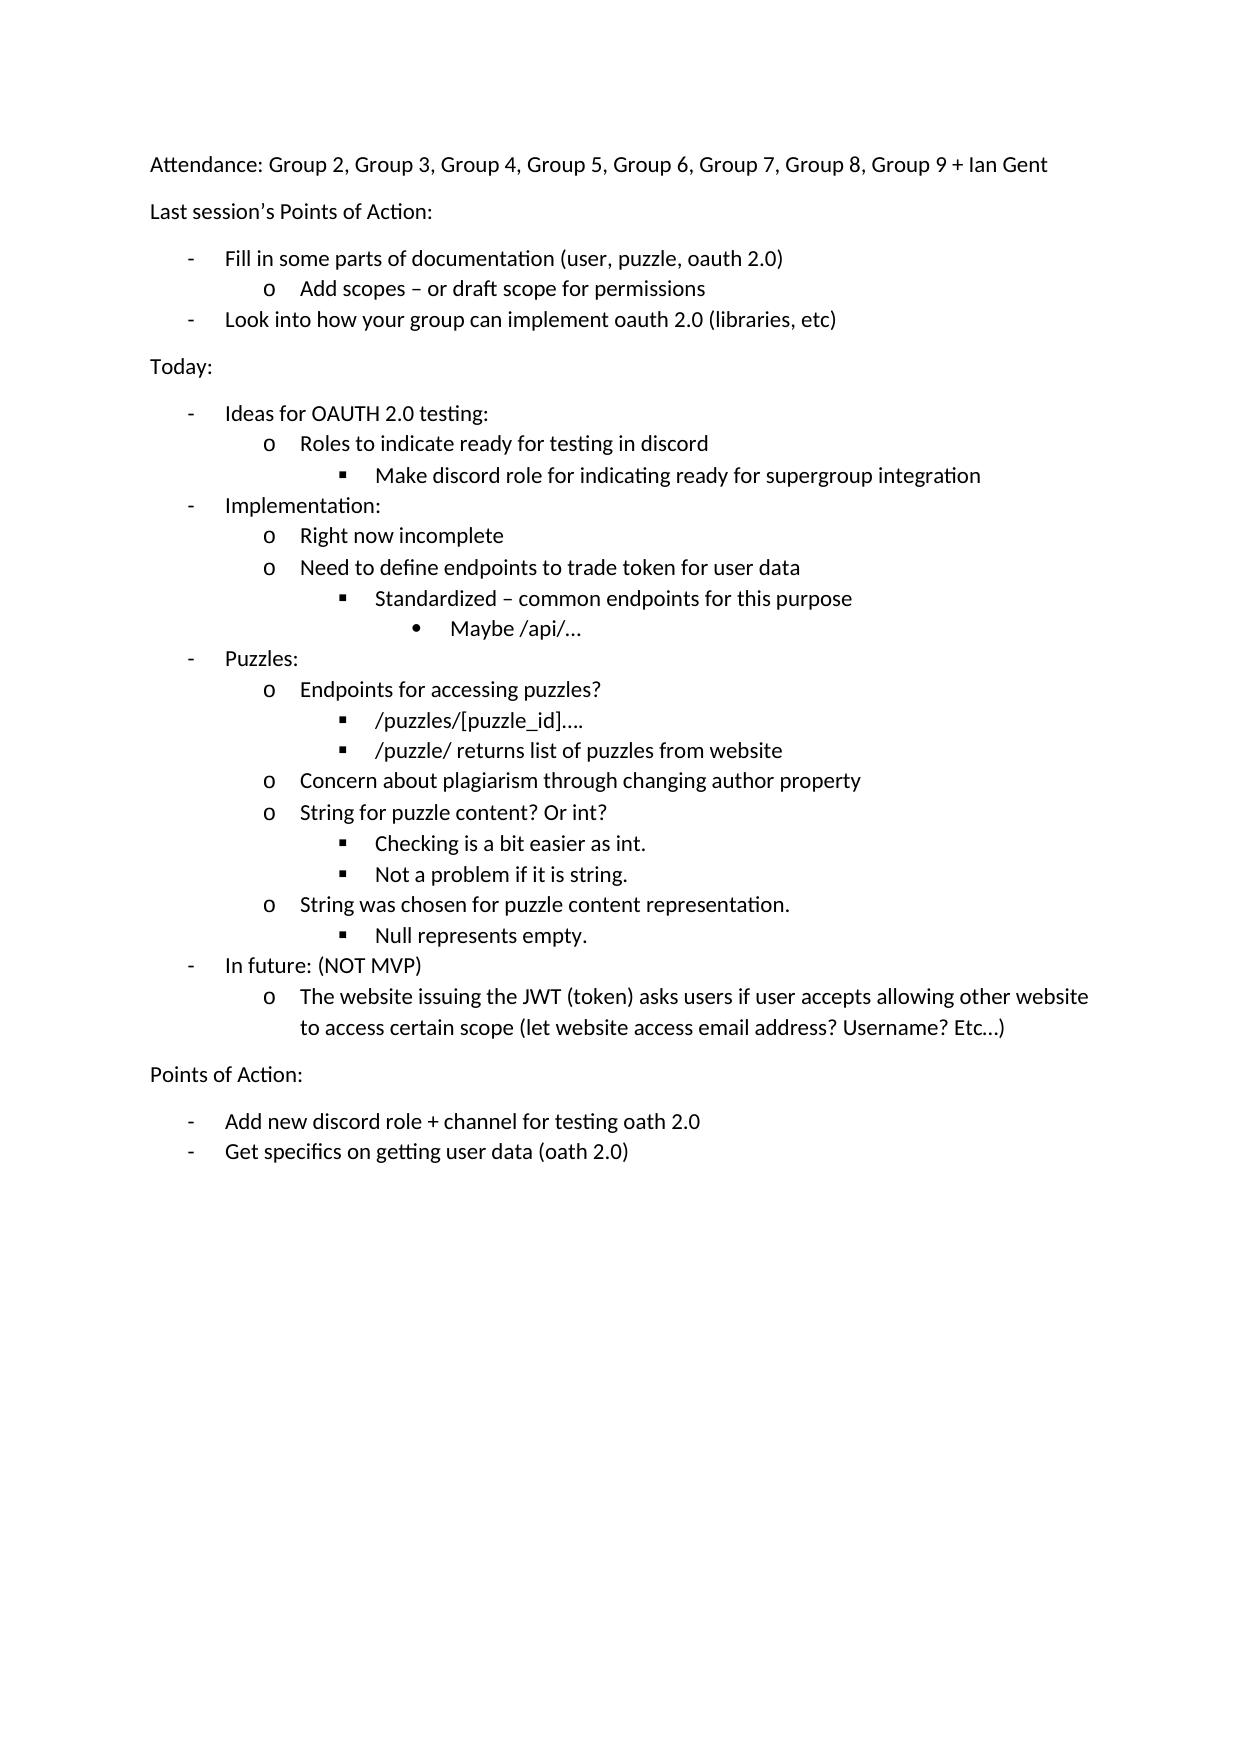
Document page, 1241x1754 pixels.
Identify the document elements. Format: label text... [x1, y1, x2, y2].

list Add new discord role + channel for testing oath 2.0 [187, 1107, 1090, 1135]
list Endpoints for accessing puzzles? [262, 675, 1090, 704]
list Fill in some parts of documentation (user, puzzle, oauth 2.0) [187, 244, 1090, 272]
list /puzzle/ returns list of puzzles from website [337, 736, 1090, 764]
list String was chosen for puzzle content representation. [262, 890, 1090, 919]
list Make discord role for indicating ready for supergroup integration [337, 461, 1090, 489]
list Concern about plagiarism through changing author property [262, 767, 1090, 796]
text Attendance: Group 2, Group 3, Group 4, Group 5, Group 6, Group 7, Group 8, Group 9 + Ian Gent [150, 150, 1090, 178]
text Today: [150, 352, 1090, 380]
list String for puzzle content? Or int? [262, 798, 1090, 827]
list Right now incomplete [262, 521, 1090, 550]
list Implementation: [187, 491, 1090, 519]
list Null represents empty. [337, 921, 1090, 949]
list Roles to indicate ready for testing in discord [262, 429, 1090, 458]
list Checking is a bit easier as int. [337, 829, 1090, 858]
list In future: (NOT MVP) [187, 952, 1090, 980]
list Look into how your group can implement oauth 2.0 (libraries, etc) [187, 305, 1090, 333]
list Maybe /api/… [412, 614, 1090, 642]
list Standardized – common endpoints for this purpose [337, 584, 1090, 612]
list Add scopes – or draft scope for permissions [262, 274, 1090, 303]
list The website issuing the JWT (token) asks users if user accepts allowing other website to access certain scope (let website access email address? Username? Etc…) [262, 982, 1090, 1041]
list Puzzles: [187, 644, 1090, 673]
list Not a problem if it is string. [337, 860, 1090, 888]
list Get specifics on getting user data (oath 2.0) [187, 1137, 1090, 1165]
text Points of Action: [150, 1060, 1090, 1088]
list Need to define endpoints to trade token for user data [262, 553, 1090, 582]
text Last session’s Points of Action: [150, 197, 1090, 225]
list /puzzles/[puzzle_id]…. [337, 706, 1090, 734]
list Ideas for OAUTH 2.0 testing: [187, 399, 1090, 427]
